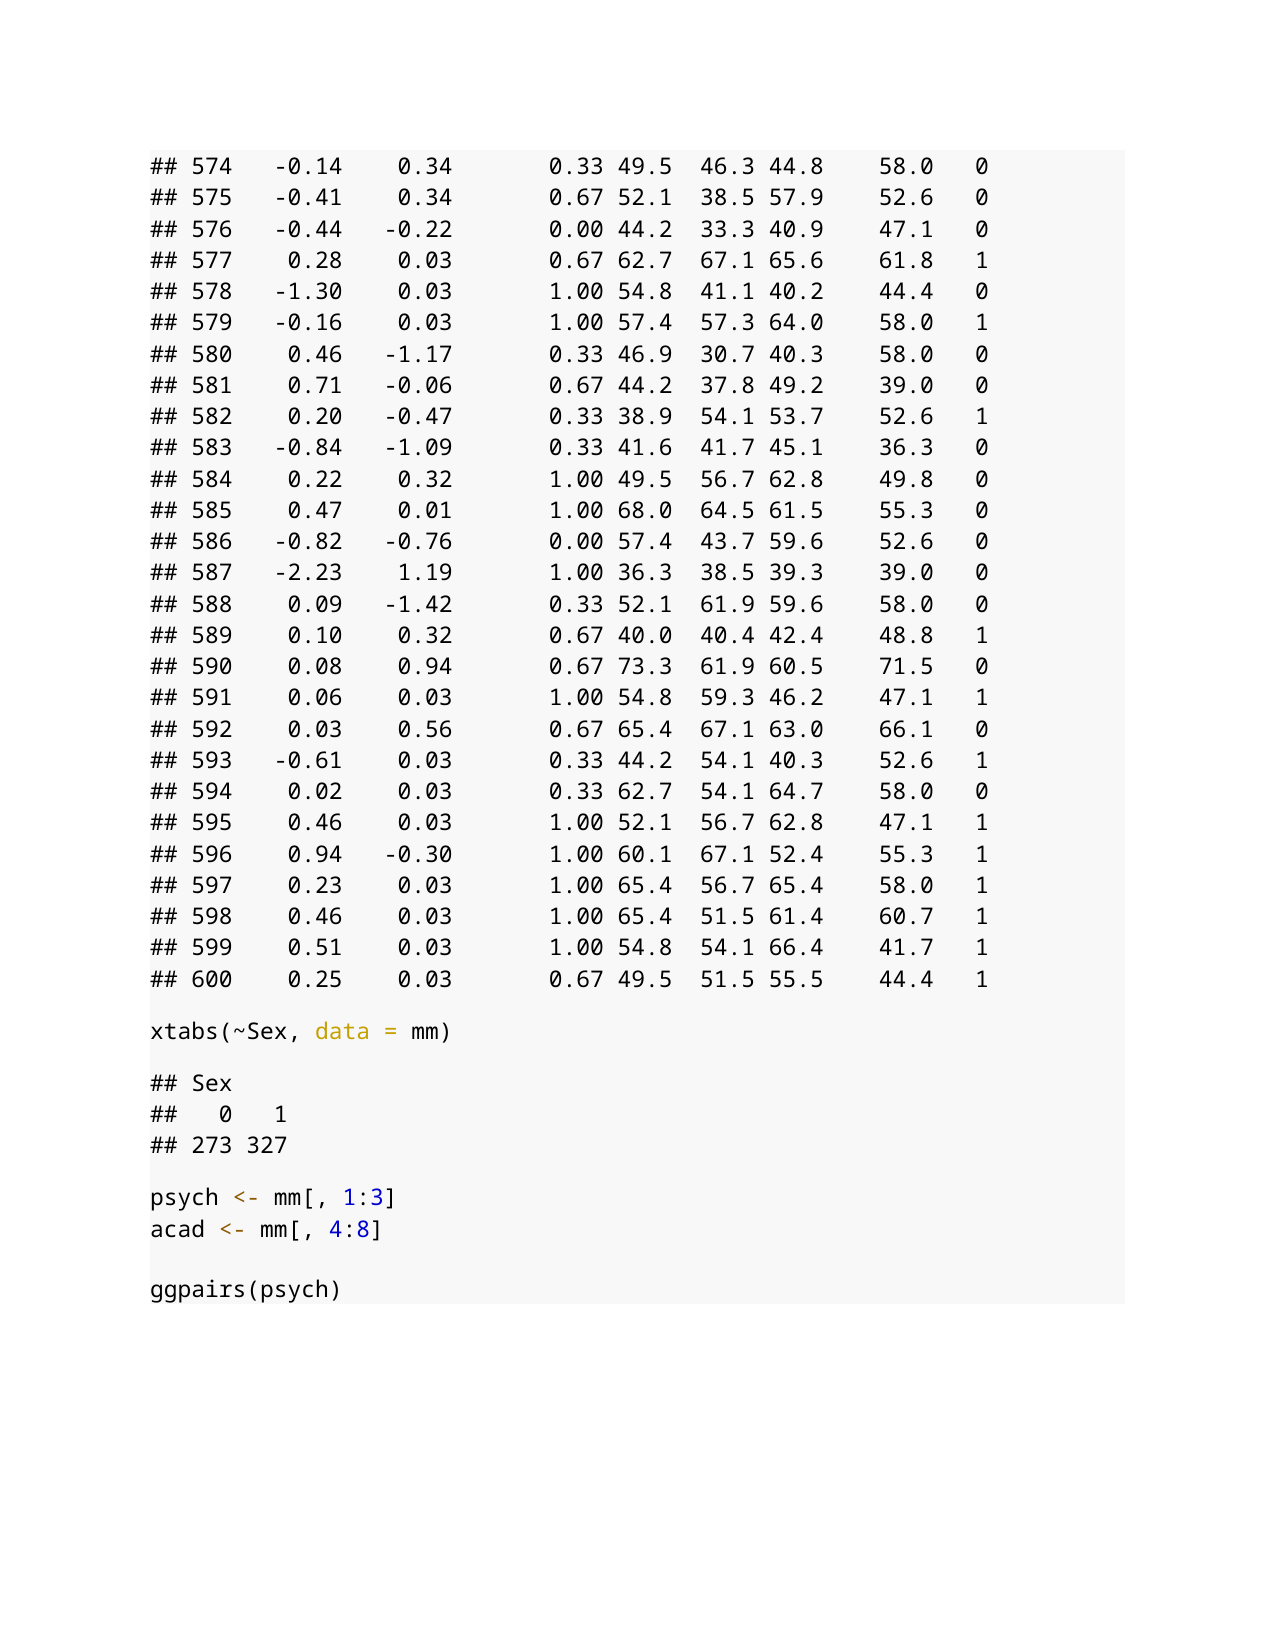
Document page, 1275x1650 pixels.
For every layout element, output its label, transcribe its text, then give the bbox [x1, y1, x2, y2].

text xtabs(~Sex, data = mm) [150, 1014, 1125, 1046]
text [150, 150, 1125, 994]
text ## Sex ## 0 1 ## 273 327 [150, 1067, 1125, 1160]
text psych <- mm[, 1:3] acad <- mm[, 4:8] ggpairs(psych) [150, 1181, 1125, 1304]
